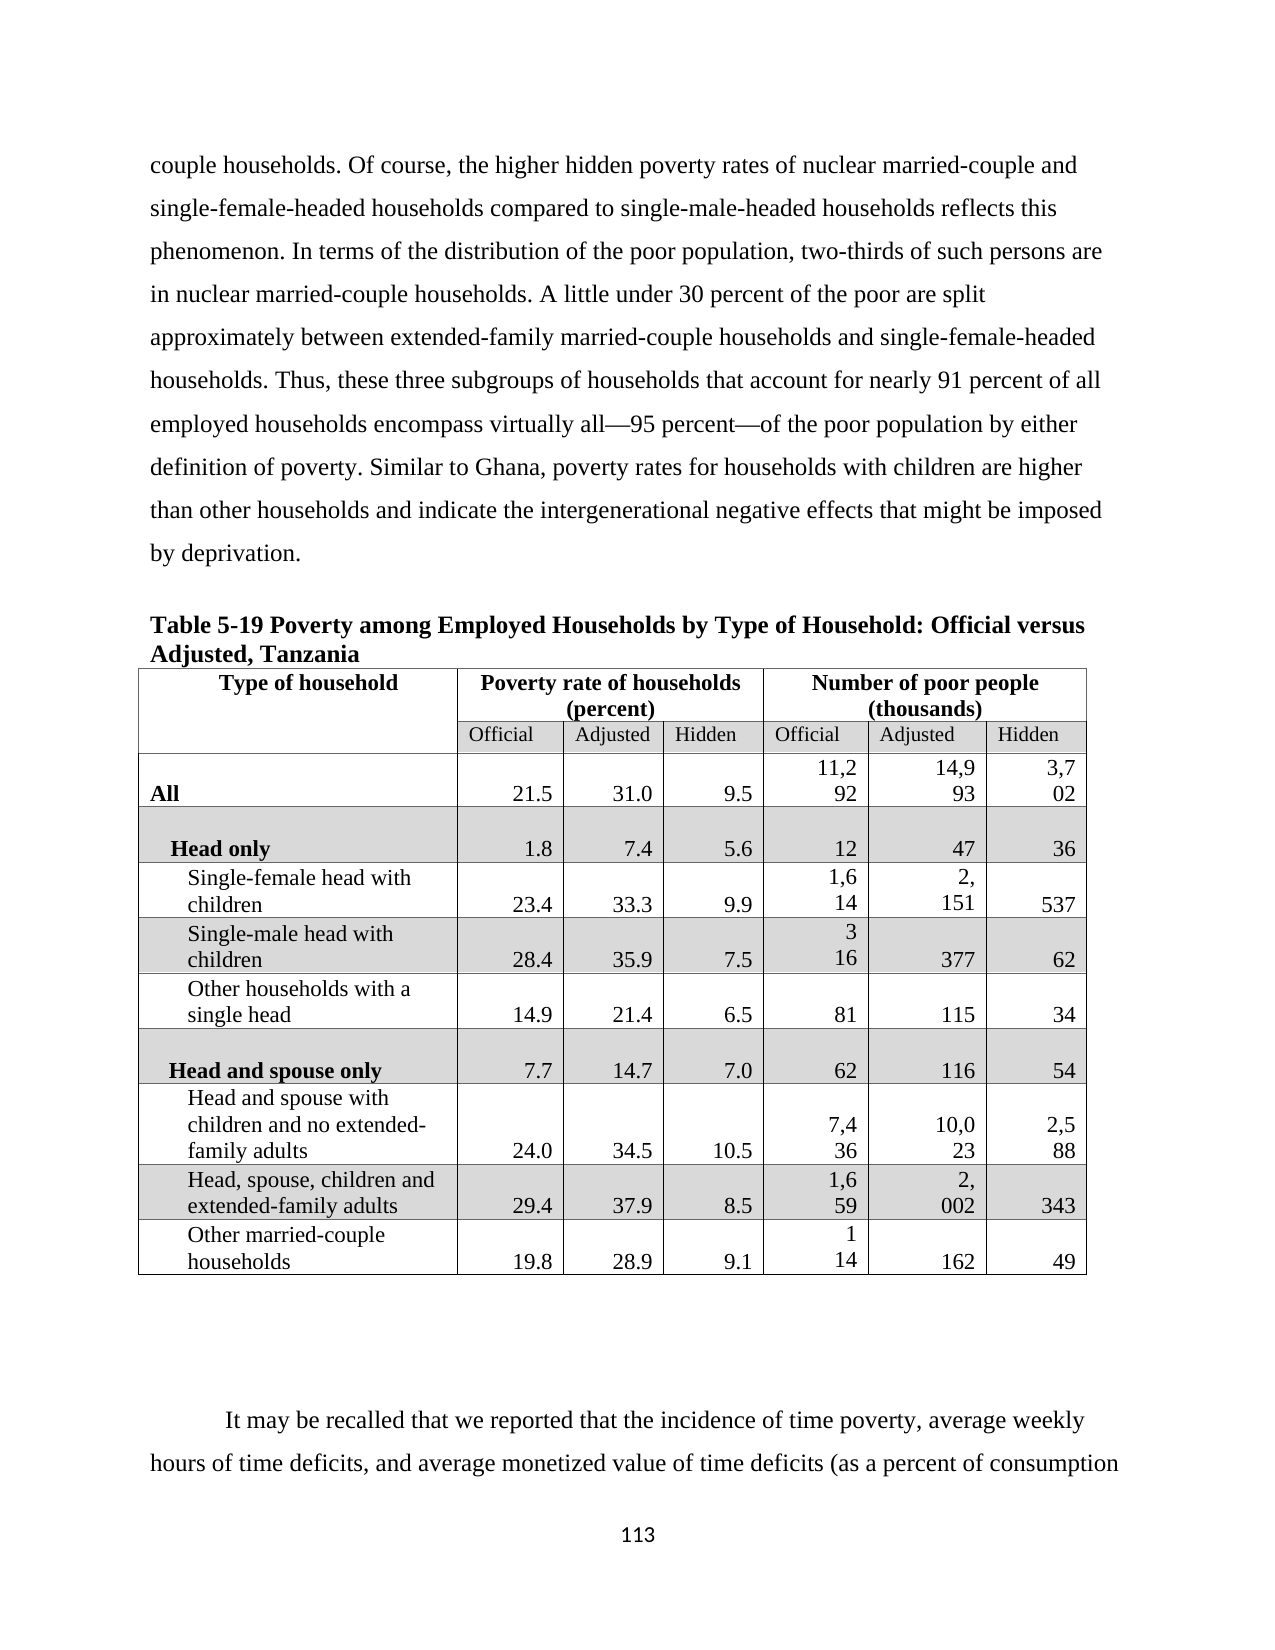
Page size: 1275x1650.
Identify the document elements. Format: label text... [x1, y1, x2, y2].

table_cell 14.7 [564, 1029, 663, 1083]
table_cell 7,436 [764, 1084, 868, 1163]
table_cell 9.5 [664, 754, 763, 806]
table_header Number of poor people (thousands) [764, 669, 1086, 721]
table_cell 14,993 [869, 754, 986, 806]
table_cell 21.4 [564, 974, 663, 1028]
table_cell 11,292 [764, 754, 868, 806]
table_cell Hidden [664, 722, 763, 752]
table_cell 2,151 [869, 863, 986, 917]
table_cell 1.8 [458, 807, 563, 862]
table_cell 34.5 [564, 1084, 663, 1163]
table_cell Head, spouse, children and extended-family adults [139, 1165, 457, 1219]
table_cell 115 [869, 974, 986, 1028]
table_cell Head and spouse only [139, 1029, 457, 1083]
table_cell 81 [764, 974, 868, 1028]
table_cell Single-female head with children [139, 863, 457, 917]
table_cell 162 [869, 1220, 986, 1274]
table_cell 28.4 [458, 918, 563, 972]
table_cell 19.8 [458, 1220, 563, 1274]
table_cell 116 [869, 1029, 986, 1083]
table_cell 54 [987, 1029, 1086, 1083]
table_cell 34 [987, 974, 1086, 1028]
table_cell 12 [764, 807, 868, 862]
table_cell 1,614 [764, 863, 868, 917]
table_cell Official [458, 722, 563, 752]
table_cell 49 [987, 1220, 1086, 1274]
table_cell 5.6 [664, 807, 763, 862]
table_cell Head and spouse with children and no extended-family adults [139, 1084, 457, 1163]
table_cell 316 [764, 918, 868, 972]
table_cell 7.7 [458, 1029, 563, 1083]
table_cell 10,023 [869, 1084, 986, 1163]
table_header Type of household [139, 669, 457, 752]
table_cell Adjusted [869, 722, 986, 752]
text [150, 1405, 1125, 1477]
table_cell 2,588 [987, 1084, 1086, 1163]
table_cell Adjusted [564, 722, 663, 752]
table_cell 37.9 [564, 1165, 663, 1219]
table_cell 10.5 [664, 1084, 763, 1163]
table_cell 24.0 [458, 1084, 563, 1163]
table_cell 6.5 [664, 974, 763, 1028]
table_cell 343 [987, 1165, 1086, 1219]
table_cell 21.5 [458, 754, 563, 806]
table_cell Hidden [987, 722, 1086, 752]
table_cell 114 [764, 1220, 868, 1274]
table_cell 3,702 [987, 754, 1086, 806]
table_cell Other married-couple households [139, 1220, 457, 1274]
table_cell Single-male head with children [139, 918, 457, 972]
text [150, 150, 1125, 567]
table_cell 9.9 [664, 863, 763, 917]
table_cell 7.5 [664, 918, 763, 972]
table_cell Other households with a single head [139, 974, 457, 1028]
table_cell 8.5 [664, 1165, 763, 1219]
table_cell 537 [987, 863, 1086, 917]
table_cell Official [764, 722, 868, 752]
table_cell 9.1 [664, 1220, 763, 1274]
table_cell 36 [987, 807, 1086, 862]
table_cell All [139, 754, 457, 806]
table_cell 23.4 [458, 863, 563, 917]
table_cell 377 [869, 918, 986, 972]
table_cell 47 [869, 807, 986, 862]
table_cell 35.9 [564, 918, 663, 972]
table_header Poverty rate of households (percent) [458, 669, 763, 721]
table_cell 33.3 [564, 863, 663, 917]
table_cell 7.0 [664, 1029, 763, 1083]
table_cell 29.4 [458, 1165, 563, 1219]
table_cell 28.9 [564, 1220, 663, 1274]
table_cell 1,659 [764, 1165, 868, 1219]
table_cell 2,002 [869, 1165, 986, 1219]
table_cell 7.4 [564, 807, 663, 862]
table_cell 31.0 [564, 754, 663, 806]
table_cell 14.9 [458, 974, 563, 1028]
table_cell Head only [139, 807, 457, 862]
table_cell 62 [987, 918, 1086, 972]
table_cell 62 [764, 1029, 868, 1083]
